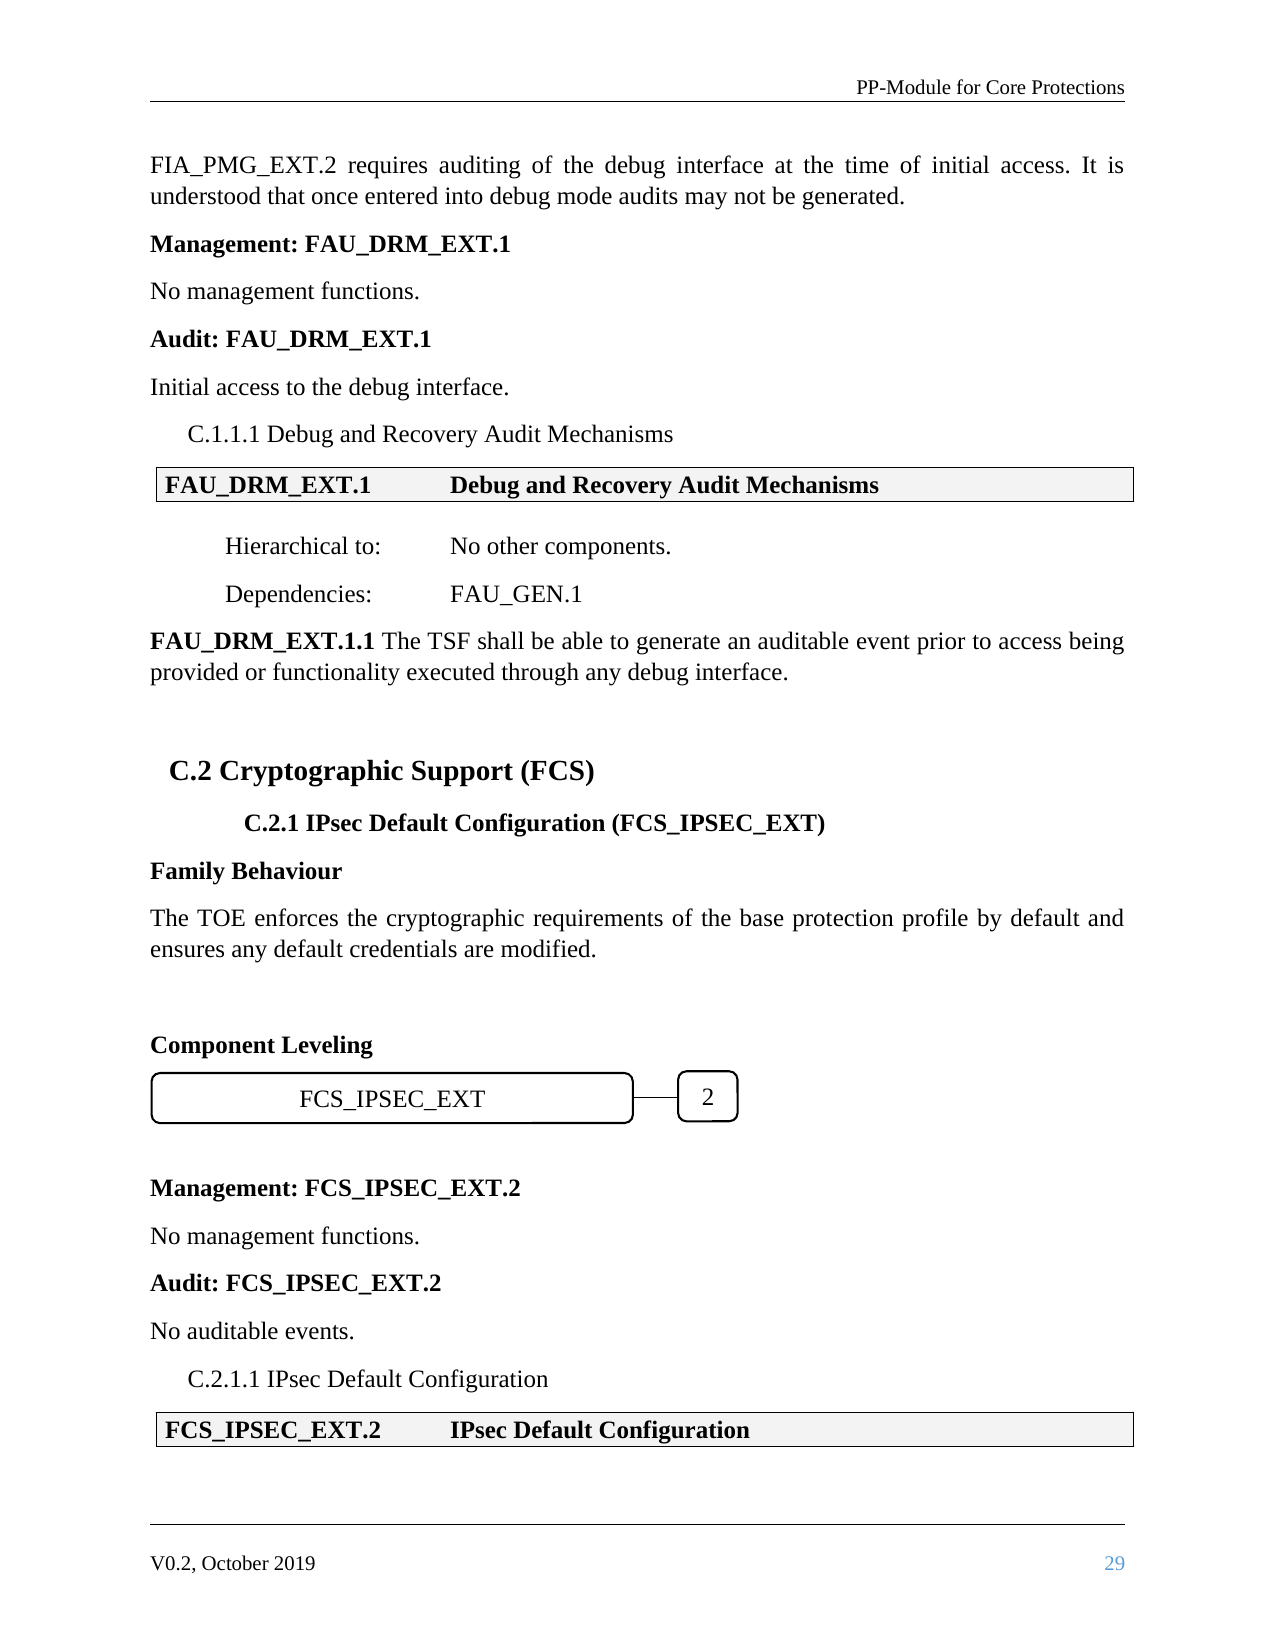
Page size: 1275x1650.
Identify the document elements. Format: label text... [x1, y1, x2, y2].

text Component Leveling [150, 1030, 1125, 1059]
text Management: FAU_DRM_EXT.1 [150, 229, 1125, 257]
text FAU_DRM_EXT.1.1 The TSF shall be able to generate an auditable event prior to access being provided or functionality executed through any debug interface. [150, 626, 1125, 686]
text FIA_PMG_EXT.2 requires auditing of the debug interface at the time of initial access. It is understood that once entered into debug mode audits may not be generated. [150, 150, 1125, 210]
subtitle C.2.1 IPsec Default Configuration (FCS_IPSEC_EXT) [244, 808, 1125, 837]
subtitle C.2.1.1 IPsec Default Configuration [187, 1364, 1125, 1393]
text Initial access to the debug interface. [150, 372, 1125, 401]
text No management functions. [150, 276, 1125, 305]
text Audit: FCS_IPSEC_EXT.2 [150, 1268, 1125, 1297]
text No management functions. [150, 1221, 1125, 1249]
text Family Behaviour [150, 856, 1125, 884]
subtitle C.2 Cryptographic Support (FCS) [169, 753, 1125, 786]
text No auditable events. [150, 1316, 1125, 1345]
text The TOE enforces the cryptographic requirements of the base protection profile by default and ensures any default credentials are modified. [150, 903, 1125, 963]
text Management: FCS_IPSEC_EXT.2 [150, 1173, 1125, 1202]
text Dependencies: FAU_GEN.1 [225, 579, 1125, 607]
text FAU_DRM_EXT.1 Debug and Recovery Audit Mechanisms [157, 468, 1133, 501]
text Audit: FAU_DRM_EXT.1 [150, 324, 1125, 353]
text Hierarchical to: No other components. [150, 531, 1125, 560]
subtitle C.1.1.1 Debug and Recovery Audit Mechanisms [187, 419, 1125, 448]
text FCS_IPSEC_EXT.2 IPsec Default Configuration [157, 1413, 1133, 1446]
